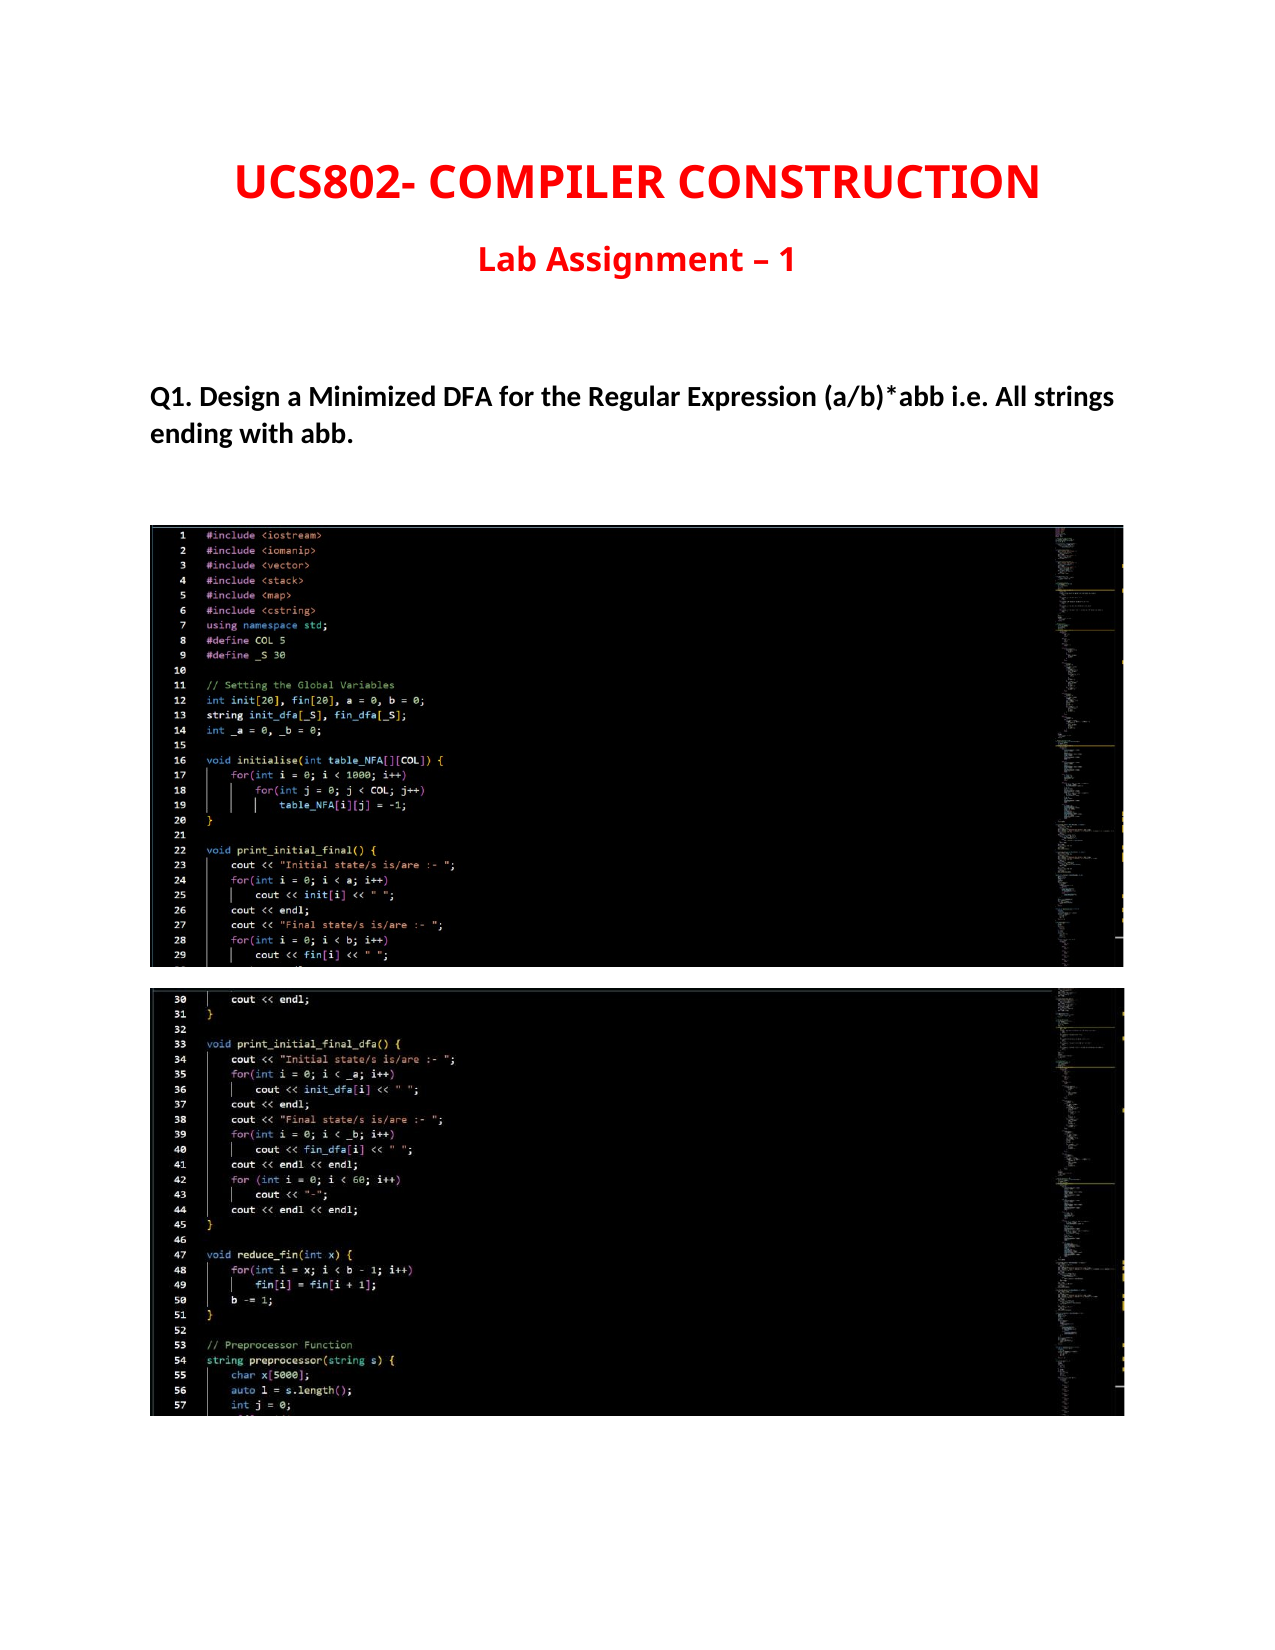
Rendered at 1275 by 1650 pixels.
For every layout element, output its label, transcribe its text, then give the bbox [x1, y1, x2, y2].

title UCS802- COMPILER CONSTRUCTION [139, 150, 1135, 212]
text Q1. Design a Minimized DFA for the Regular Expression (a/b)*abb i.e. All strings ending with abb. [150, 378, 1135, 451]
text Lab Assignment – 1 [139, 236, 1135, 282]
picture [150, 988, 1125, 1416]
picture [150, 525, 1124, 967]
